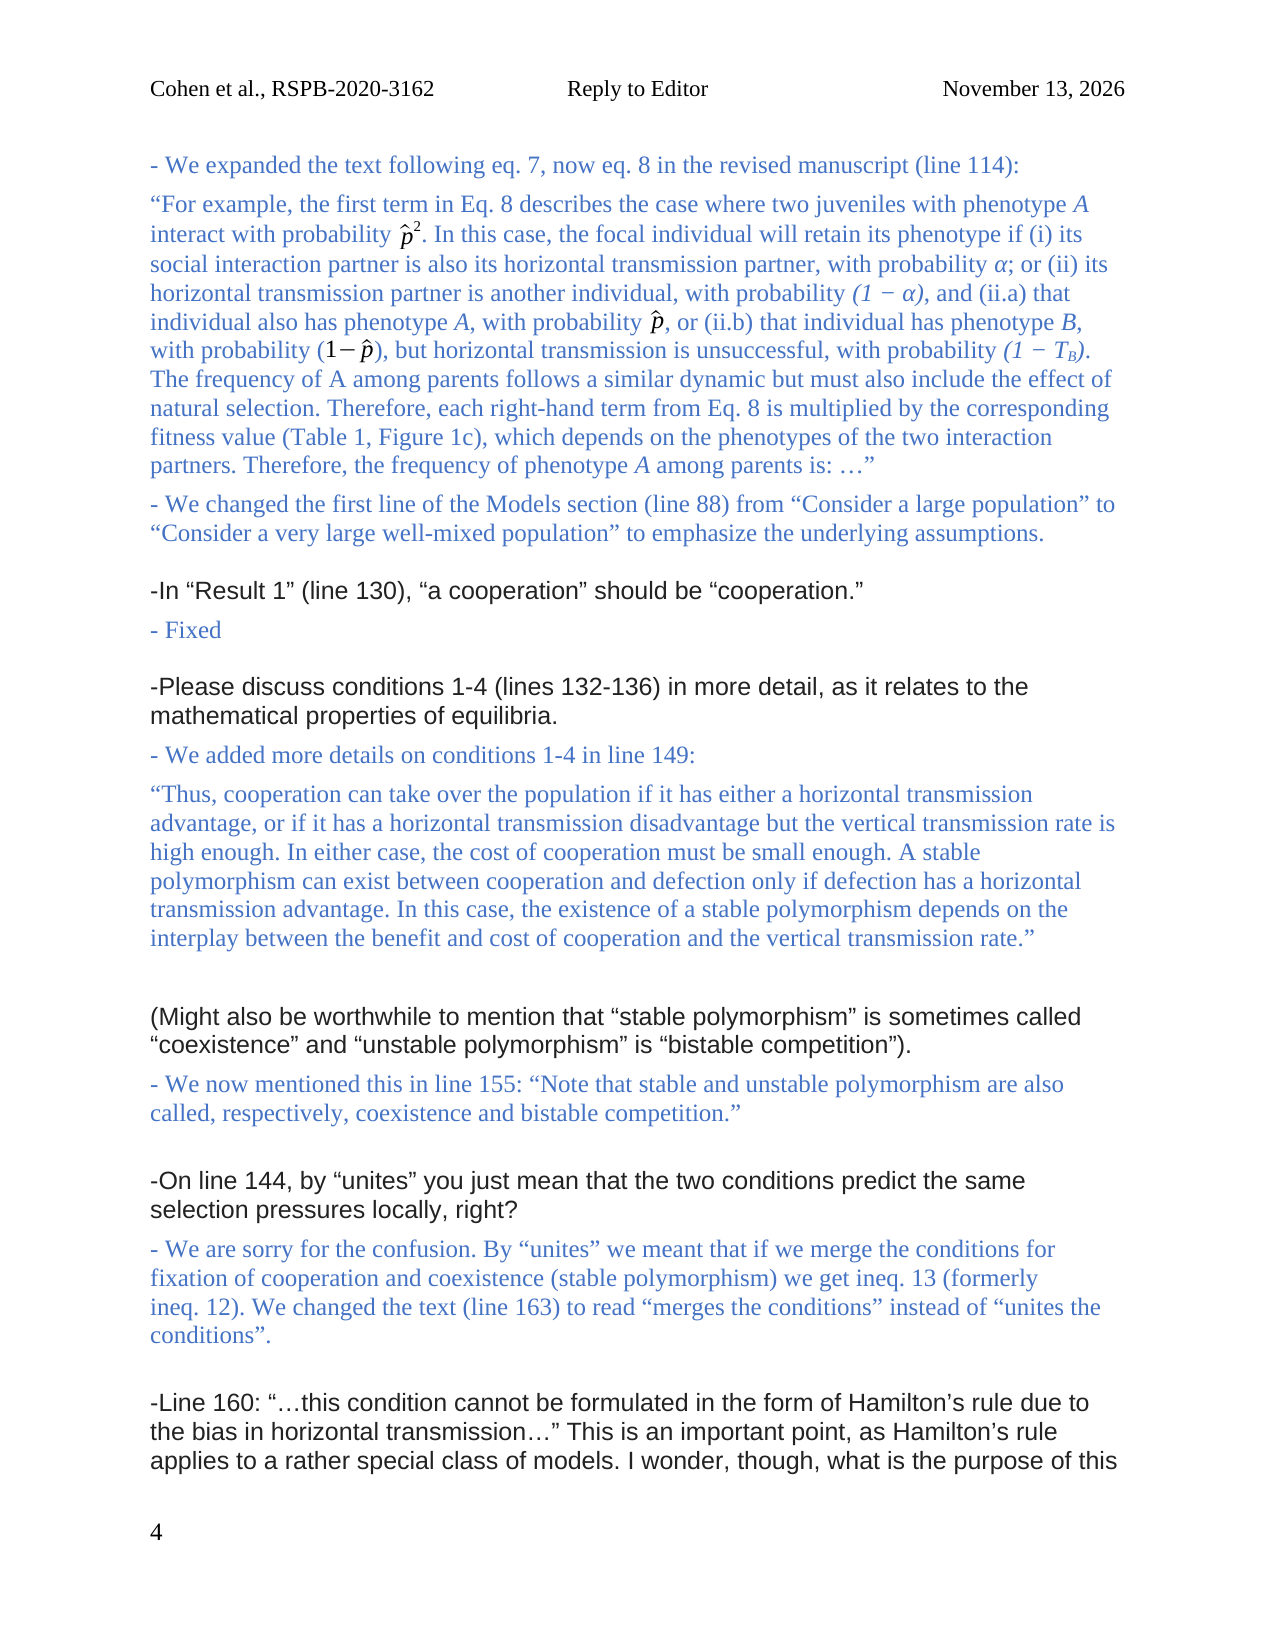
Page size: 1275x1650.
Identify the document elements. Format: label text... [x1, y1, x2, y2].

text - We expanded the text following eq. 7, now eq. 8 in the revised manuscript (line 114): [150, 150, 1125, 179]
text - We changed the first line of the Models section (line 88) from “Consider a large population” to “Consider a very large well-mixed population” to emphasize the underlying assumptions. -In “Result 1” (line 130), “a cooperation” should be “cooperation.” [150, 489, 1125, 604]
text -On line 144, by “unites” you just mean that the two conditions predict the same selection pressures locally, right? [150, 1137, 1125, 1224]
text “Thus, cooperation can take over the population if it has either a horizontal transmission advantage, or if it has a horizontal transmission disadvantage but the vertical transmission rate is high enough. In either case, the cost of cooperation must be small enough. A stable polymorphism can exist between cooperation and defection only if defection has a horizontal transmission advantage. In this case, the existence of a stable polymorphism depends on the interplay between the benefit and cost of cooperation and the vertical transmission rate.” [150, 779, 1125, 952]
text (Might also be worthwhile to mention that “stable polymorphism” is sometimes called “coexistence” and “unstable polymorphism” is “bistable competition”). [150, 1002, 1125, 1059]
text - We are sorry for the confusion. By “unites” we meant that if we merge the conditions for fixation of cooperation and coexistence (stable polymorphism) we get ineq. 13 (formerly ineq. 12). We changed the text (line 163) to read “merges the conditions” instead of “unites the conditions”. [150, 1234, 1125, 1349]
text - Fixed -Please discuss conditions 1-4 (lines 132-136) in more detail, as it relates to the mathematical properties of equilibria. [150, 615, 1125, 730]
text - We now mentioned this in line 155: “Note that stable and unstable polymorphism are also called, respectively, coexistence and bistable competition.” [150, 1069, 1125, 1127]
text “For example, the first term in Eq. 8 describes the case where two juveniles with phenotype A interact with probability . In this case, the focal individual will retain its phenotype if (i) its social interaction partner is also its horizontal transmission partner, with probability α; or (ii) its horizontal transmission partner is another individual, with probability (1 − α), and (ii.a) that individual also has phenotype A, with probability , or (ii.b) that individual has phenotype B, with probability (), but horizontal transmission is unsuccessful, with probability (1 − TB). The frequency of A among parents follows a similar dynamic but must also include the effect of natural selection. Therefore, each right-hand term from Eq. 8 is multiplied by the corresponding fitness value (Table 1, Figure 1c), which depends on the phenotypes of the two interaction partners. Therefore, the frequency of phenotype A among parents is: …” [150, 189, 1125, 479]
text - We added more details on conditions 1-4 in line 149: [150, 740, 1125, 769]
